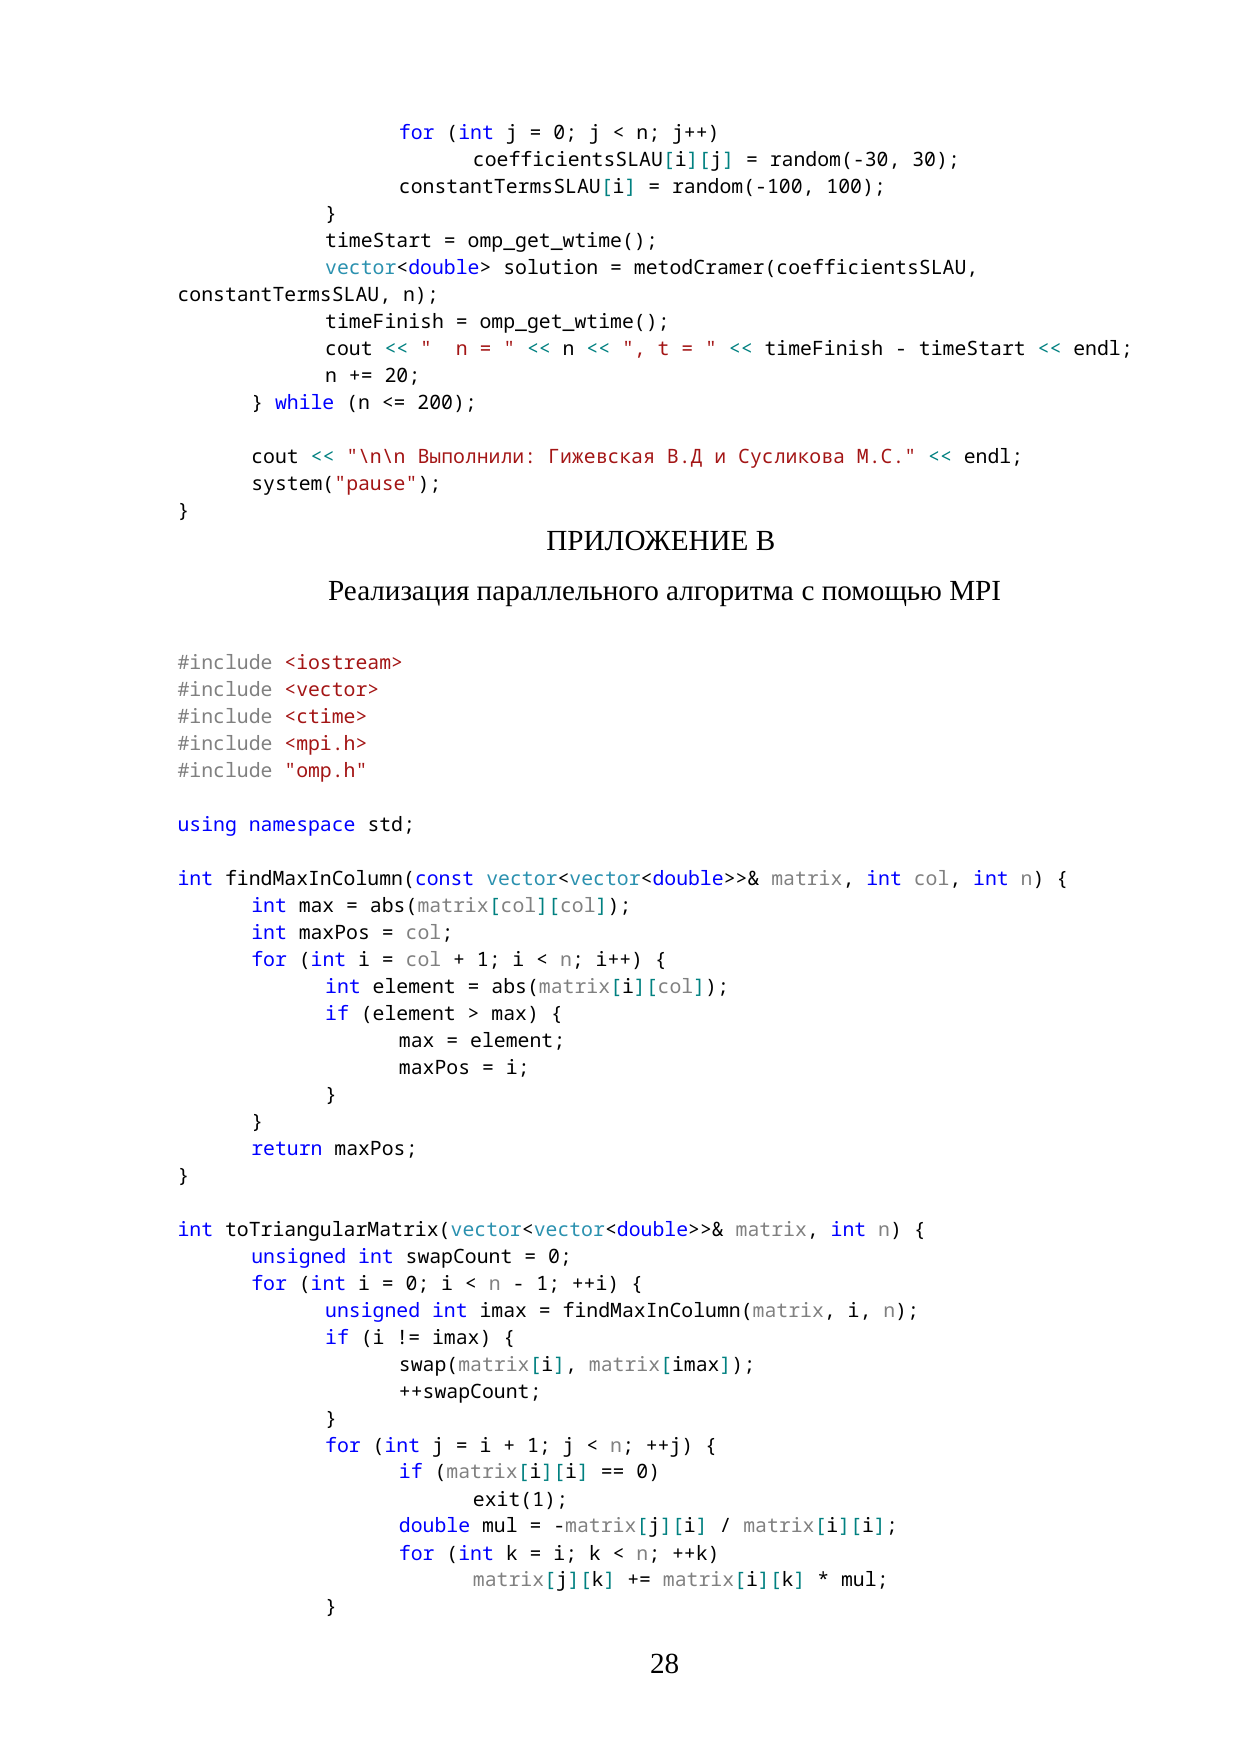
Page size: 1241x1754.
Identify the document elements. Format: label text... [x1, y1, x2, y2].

text } [177, 1080, 1152, 1107]
text if (i != imax) { [177, 1323, 1152, 1350]
list ПРИЛОЖЕНИЕ В Реализация параллельного алгоритма c помощью MPI [177, 523, 1152, 607]
text cout << " n = " << n << ", t = " << timeFinish - timeStart << endl; [177, 334, 1152, 361]
text if (element > max) { [177, 999, 1152, 1026]
text exit(1); [177, 1485, 1152, 1512]
text for (int i = 0; i < n - 1; ++i) { [177, 1269, 1152, 1296]
text timeStart = omp_get_wtime(); [177, 226, 1152, 253]
text ++swapCount; [177, 1377, 1152, 1404]
text int element = abs(matrix[i][col]); [177, 972, 1152, 999]
text unsigned int swapCount = 0; [177, 1242, 1152, 1269]
text int maxPos = col; [177, 918, 1152, 945]
text vector<double> solution = metodCramer(сoefficientsSLAU, constantTermsSLAU, n); [177, 253, 1152, 307]
text constantTermsSLAU[i] = random(-100, 100); [177, 172, 1152, 199]
text max = element; [177, 1026, 1152, 1053]
text system("pause"); [177, 469, 1152, 496]
text int toTriangularMatrix(vector<vector<double>>& matrix, int n) { [177, 1215, 1152, 1242]
text #include <iostream> [177, 648, 1152, 675]
text #include <mpi.h> [177, 729, 1152, 756]
text #include <vector> [177, 675, 1152, 702]
text int max = abs(matrix[col][col]); [177, 891, 1152, 918]
text } [177, 496, 1152, 523]
text matrix[j][k] += matrix[i][k] * mul; [177, 1566, 1152, 1593]
text timeFinish = omp_get_wtime(); [177, 307, 1152, 334]
text maxPos = i; [177, 1053, 1152, 1080]
text int findMaxInColumn(const vector<vector<double>>& matrix, int col, int n) { [177, 864, 1152, 891]
text } [177, 199, 1152, 226]
text unsigned int imax = findMaxInColumn(matrix, i, n); [177, 1296, 1152, 1323]
text n += 20; [177, 361, 1152, 388]
text for (int k = i; k < n; ++k) [177, 1539, 1152, 1566]
text double mul = -matrix[j][i] / matrix[i][i]; [177, 1512, 1152, 1539]
text сoefficientsSLAU[i][j] = random(-30, 30); [177, 145, 1152, 172]
text if (matrix[i][i] == 0) [177, 1458, 1152, 1485]
text } [177, 1107, 1152, 1134]
text #include <ctime> [177, 702, 1152, 729]
text } [177, 1404, 1152, 1431]
text } [177, 1161, 1152, 1188]
text for (int j = i + 1; j < n; ++j) { [177, 1431, 1152, 1458]
text } [177, 1593, 1152, 1620]
text using namespace std; [177, 810, 1152, 837]
text for (int i = col + 1; i < n; i++) { [177, 945, 1152, 972]
text } while (n <= 200); [177, 388, 1152, 415]
text for (int j = 0; j < n; j++) [177, 118, 1152, 145]
text cout << "\n\n Выполнили: Гижевская В.Д и Сусликова М.С." << endl; [177, 442, 1152, 469]
text swap(matrix[i], matrix[imax]); [177, 1350, 1152, 1377]
text return maxPos; [177, 1134, 1152, 1161]
text #include "omp.h" [177, 756, 1152, 783]
